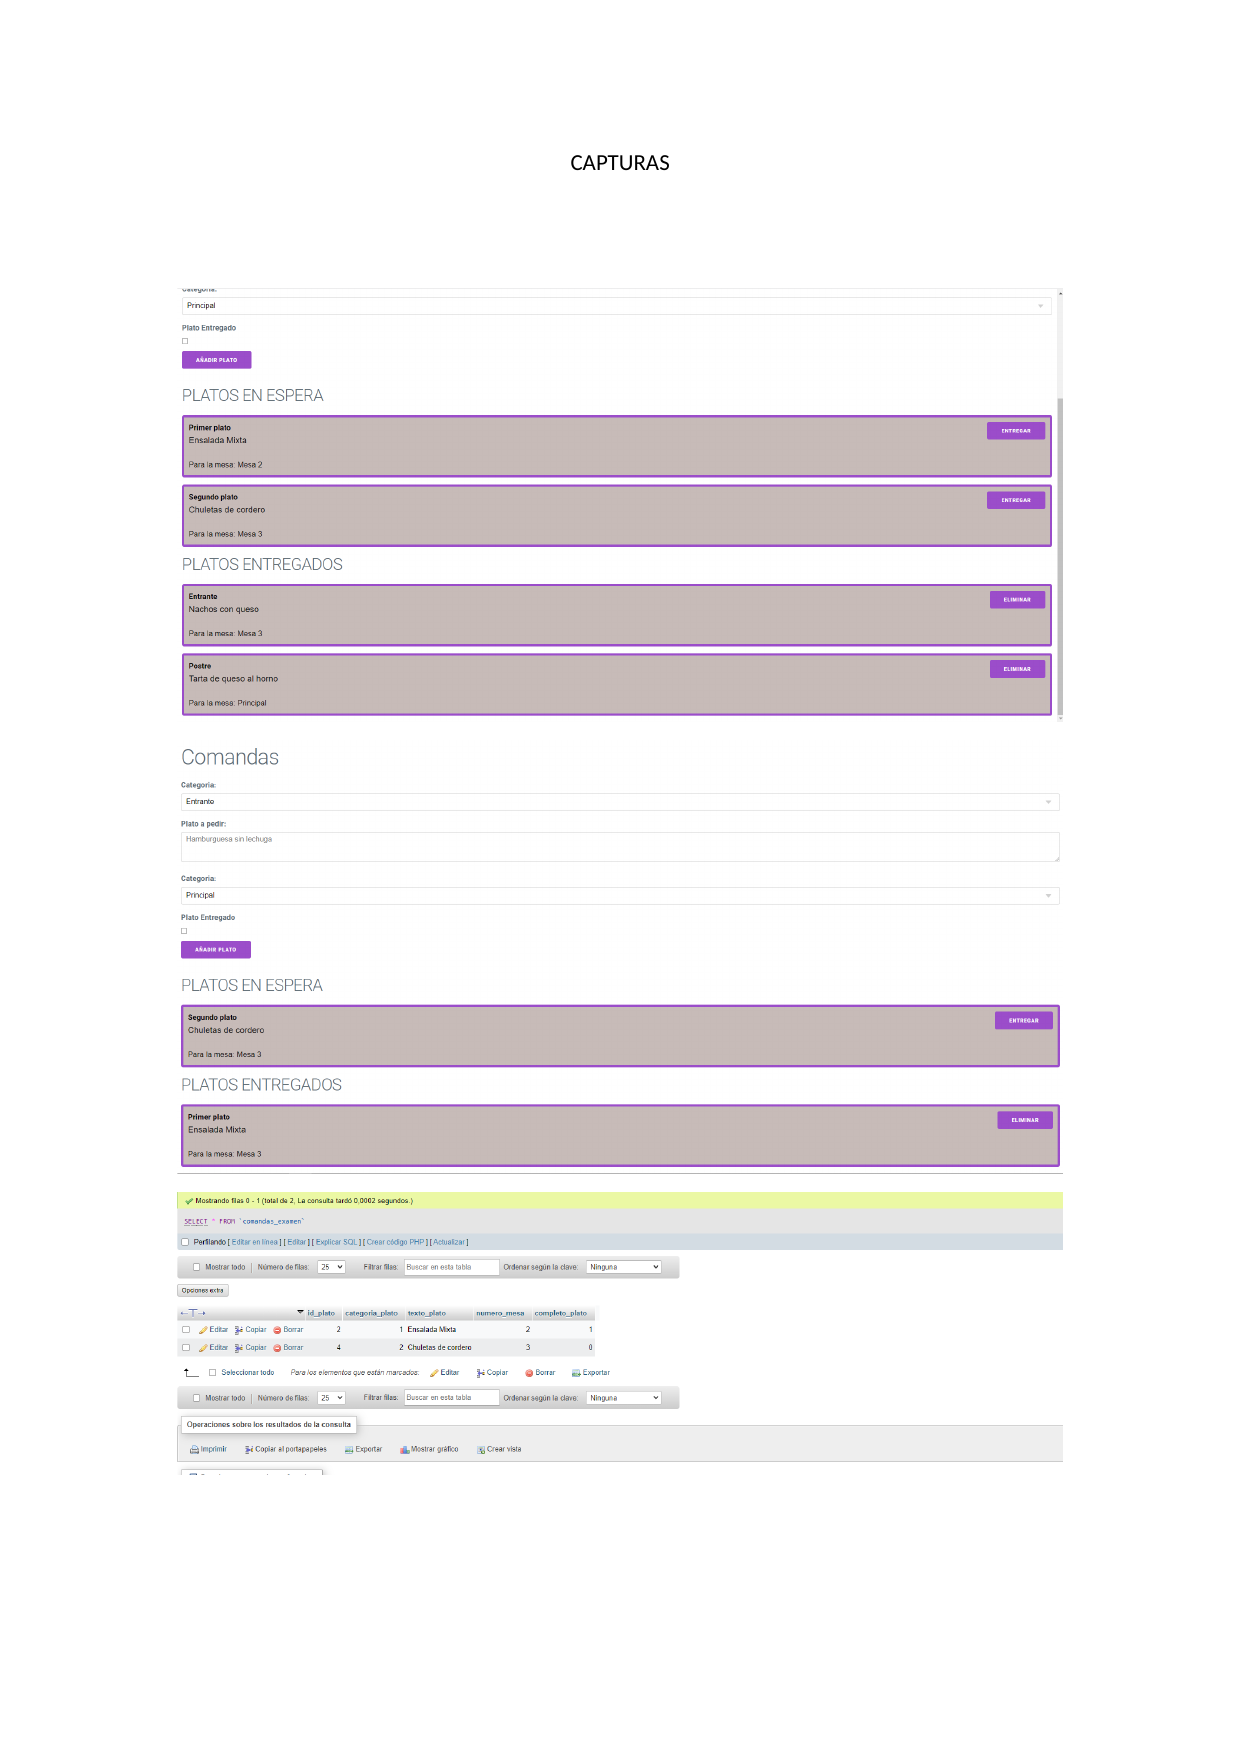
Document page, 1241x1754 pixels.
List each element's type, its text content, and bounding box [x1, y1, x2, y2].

text CAPTURAS [177, 148, 1063, 176]
picture [177, 740, 1063, 1174]
picture [177, 1192, 1063, 1475]
picture [177, 288, 1063, 722]
